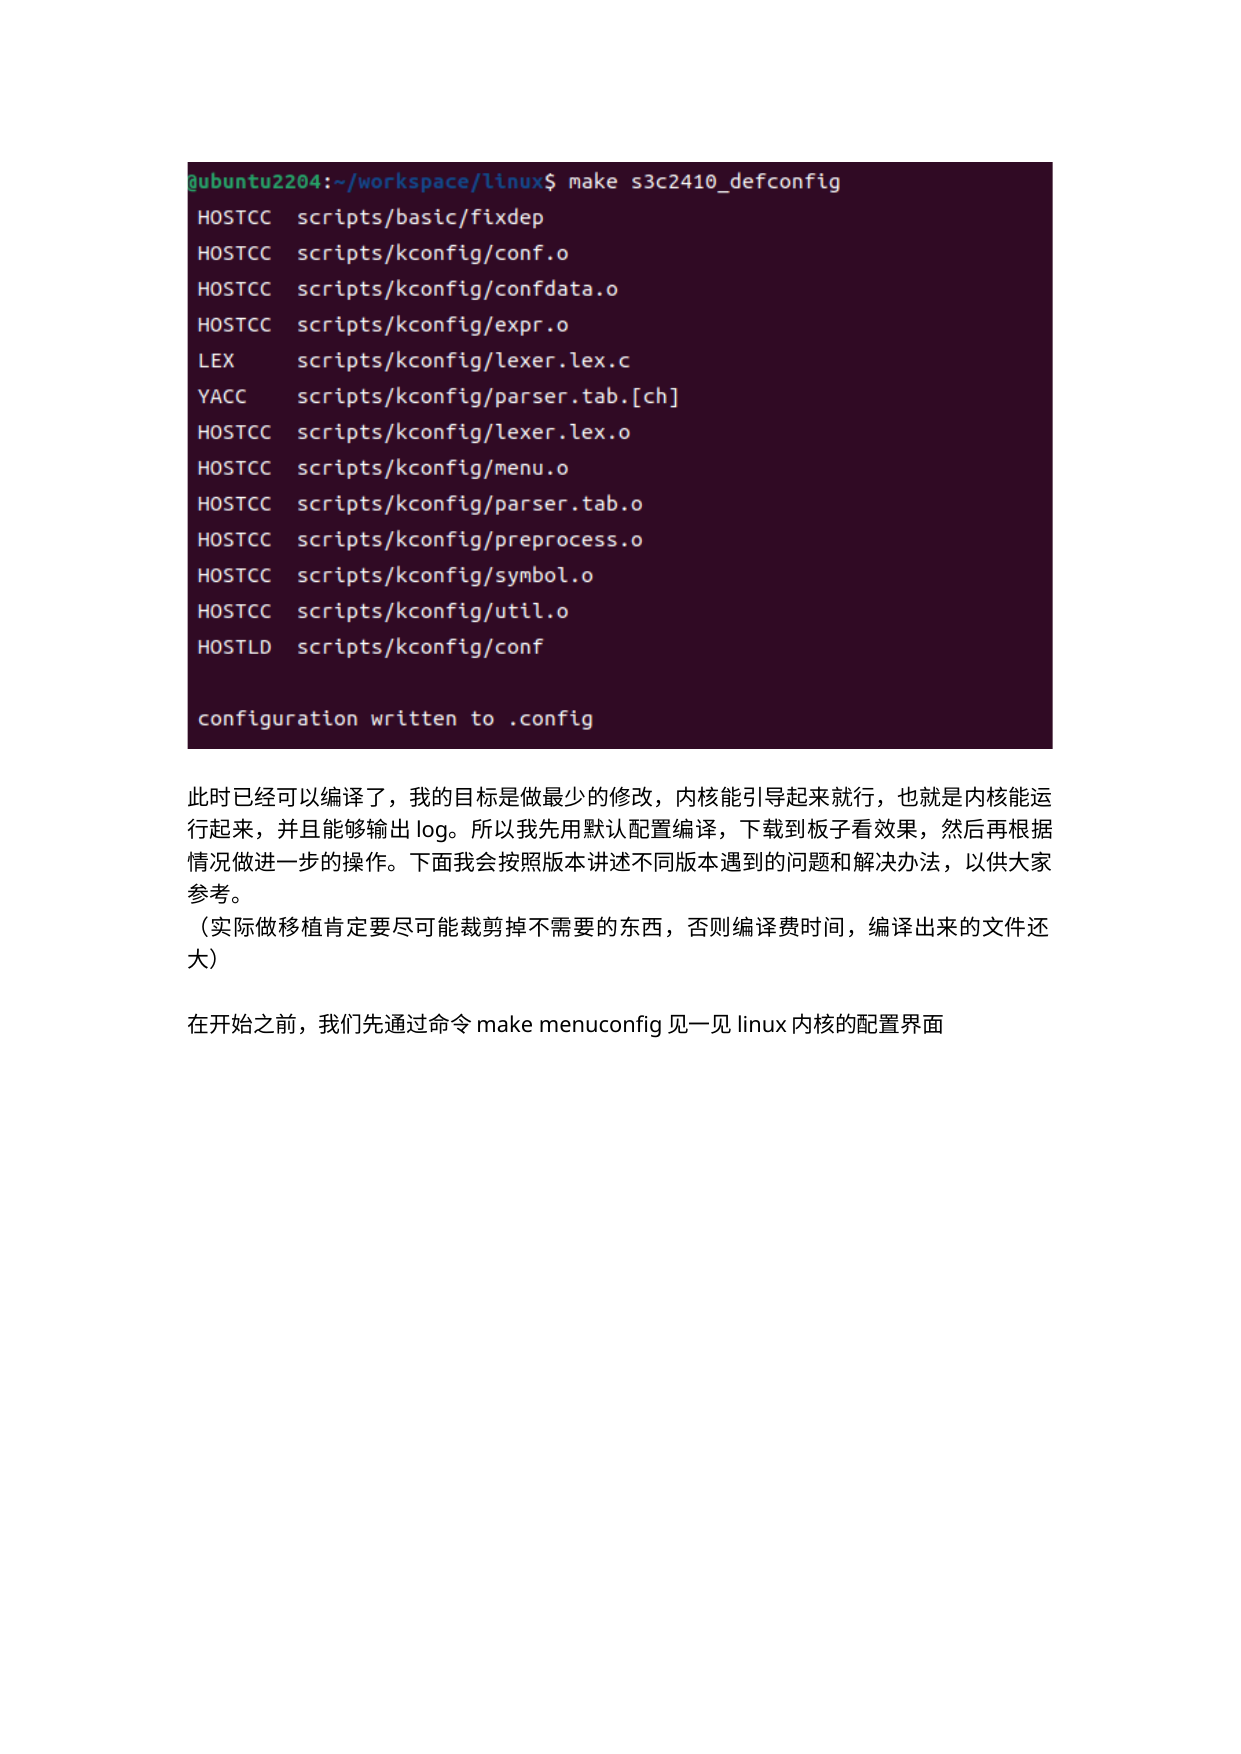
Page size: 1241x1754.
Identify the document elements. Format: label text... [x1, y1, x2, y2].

text 此时已经可以编译了，我的目标是做最少的修改，内核能引导起来就行，也就是内核能运行起来，并且能够输出log。所以我先用默认配置编译，下载到板子看效果，然后再根据情况做进一步的操作。下面我会按照版本讲述不同版本遇到的问题和解决办法，以供大家参考。 [187, 779, 1053, 909]
text 在开始之前，我们先通过命令make menuconfig见一见linux内核的配置界面 [187, 1007, 1053, 1039]
picture [187, 162, 1053, 749]
text （实际做移植肯定要尽可能裁剪掉不需要的东西，否则编译费时间，编译出来的文件还大） [187, 909, 1053, 974]
